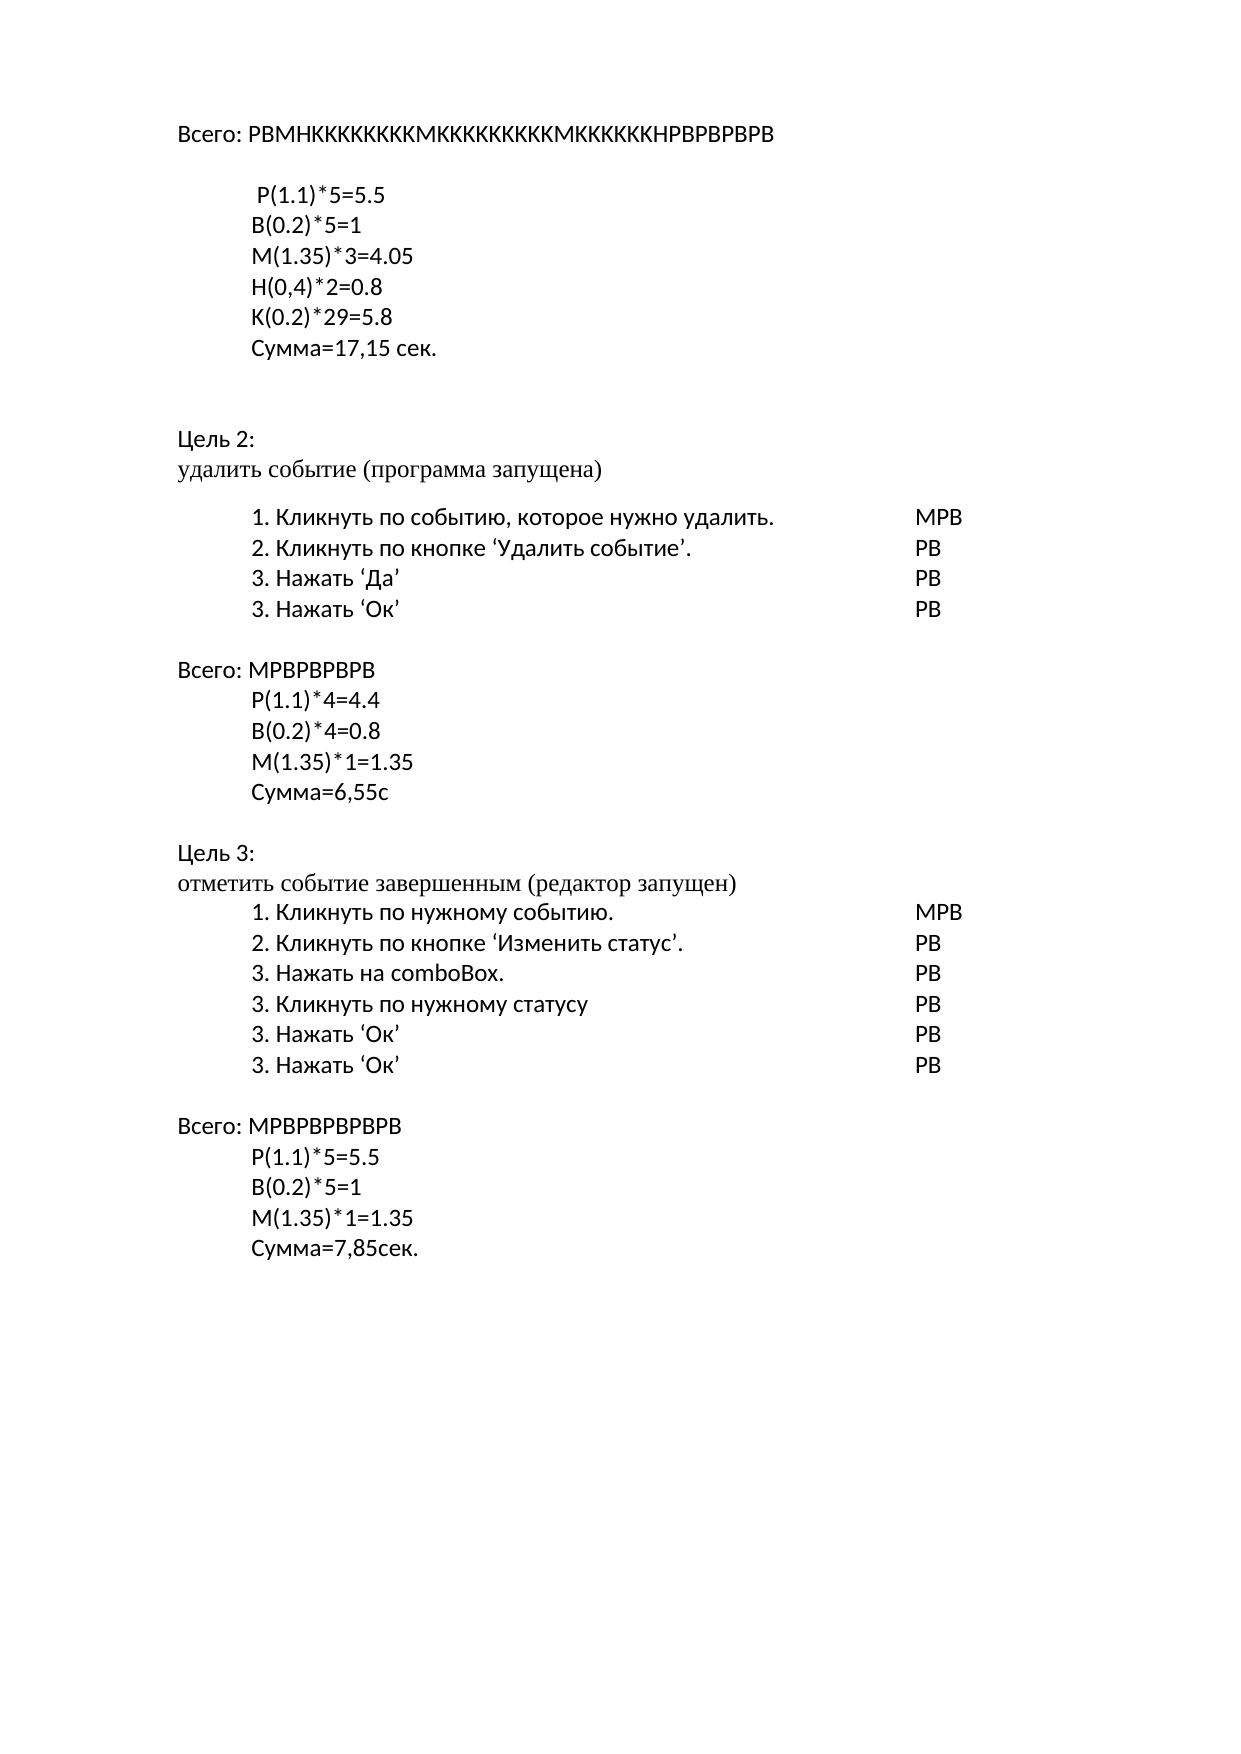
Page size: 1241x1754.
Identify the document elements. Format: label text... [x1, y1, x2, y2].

text Сумма=6,55с [251, 776, 1152, 807]
text удалить событие (программа запущена) [177, 454, 1152, 483]
text B(0.2)*4=0.8 [251, 715, 1152, 746]
text 2. Кликнуть по кнопке ‘Изменить статус’. PB [251, 927, 1152, 958]
text M(1.35)*1=1.35 [251, 1202, 1152, 1232]
text 2. Кликнуть по кнопке ‘Удалить событие’. PB [251, 532, 1152, 563]
text Всего: MPBPBPBPB [177, 654, 1152, 685]
text P(1.1)*5=5.5 [251, 179, 1152, 210]
text 3. Нажать ‘Ок’ PB [251, 593, 1152, 624]
text M(1.35)*1=1.35 [251, 746, 1152, 776]
text B(0.2)*5=1 [251, 210, 1152, 240]
text отметить событие завершенным (редактор запущен) [177, 868, 1152, 897]
text Цель 3: [177, 837, 1152, 868]
text 1. Кликнуть по нужному событию. MPB [251, 897, 1152, 927]
text H(0,4)*2=0.8 [251, 271, 1152, 301]
text 3. Нажать ‘Ок’ PB [251, 1019, 1152, 1049]
text K(0.2)*29=5.8 [251, 301, 1152, 332]
text 3. Нажать на comboBox. PB [251, 958, 1152, 988]
text P(1.1)*4=4.4 [177, 685, 1152, 715]
text B(0.2)*5=1 [251, 1171, 1152, 1202]
text Цель 2: [177, 423, 1152, 454]
text Сумма=17,15 сек. [251, 332, 1152, 362]
text Всего: MPBPBPBPBPB [177, 1110, 1152, 1141]
text P(1.1)*5=5.5 [177, 1141, 1152, 1171]
text Всего: PBMHKKKKKKKKMKKKKKKKKKMKKKKKKHPBPBPBPB [177, 118, 1152, 149]
text 3. Нажать ‘Да’ PB [251, 563, 1152, 593]
text 3. Нажать ‘Ок’ PB [251, 1049, 1152, 1080]
text Сумма=7,85сек. [251, 1232, 1152, 1263]
text 3. Кликнуть по нужному статусу PB [251, 988, 1152, 1019]
text 1. Кликнуть по событию, которое нужно удалить. MPB [251, 502, 1152, 532]
text M(1.35)*3=4.05 [251, 240, 1152, 271]
